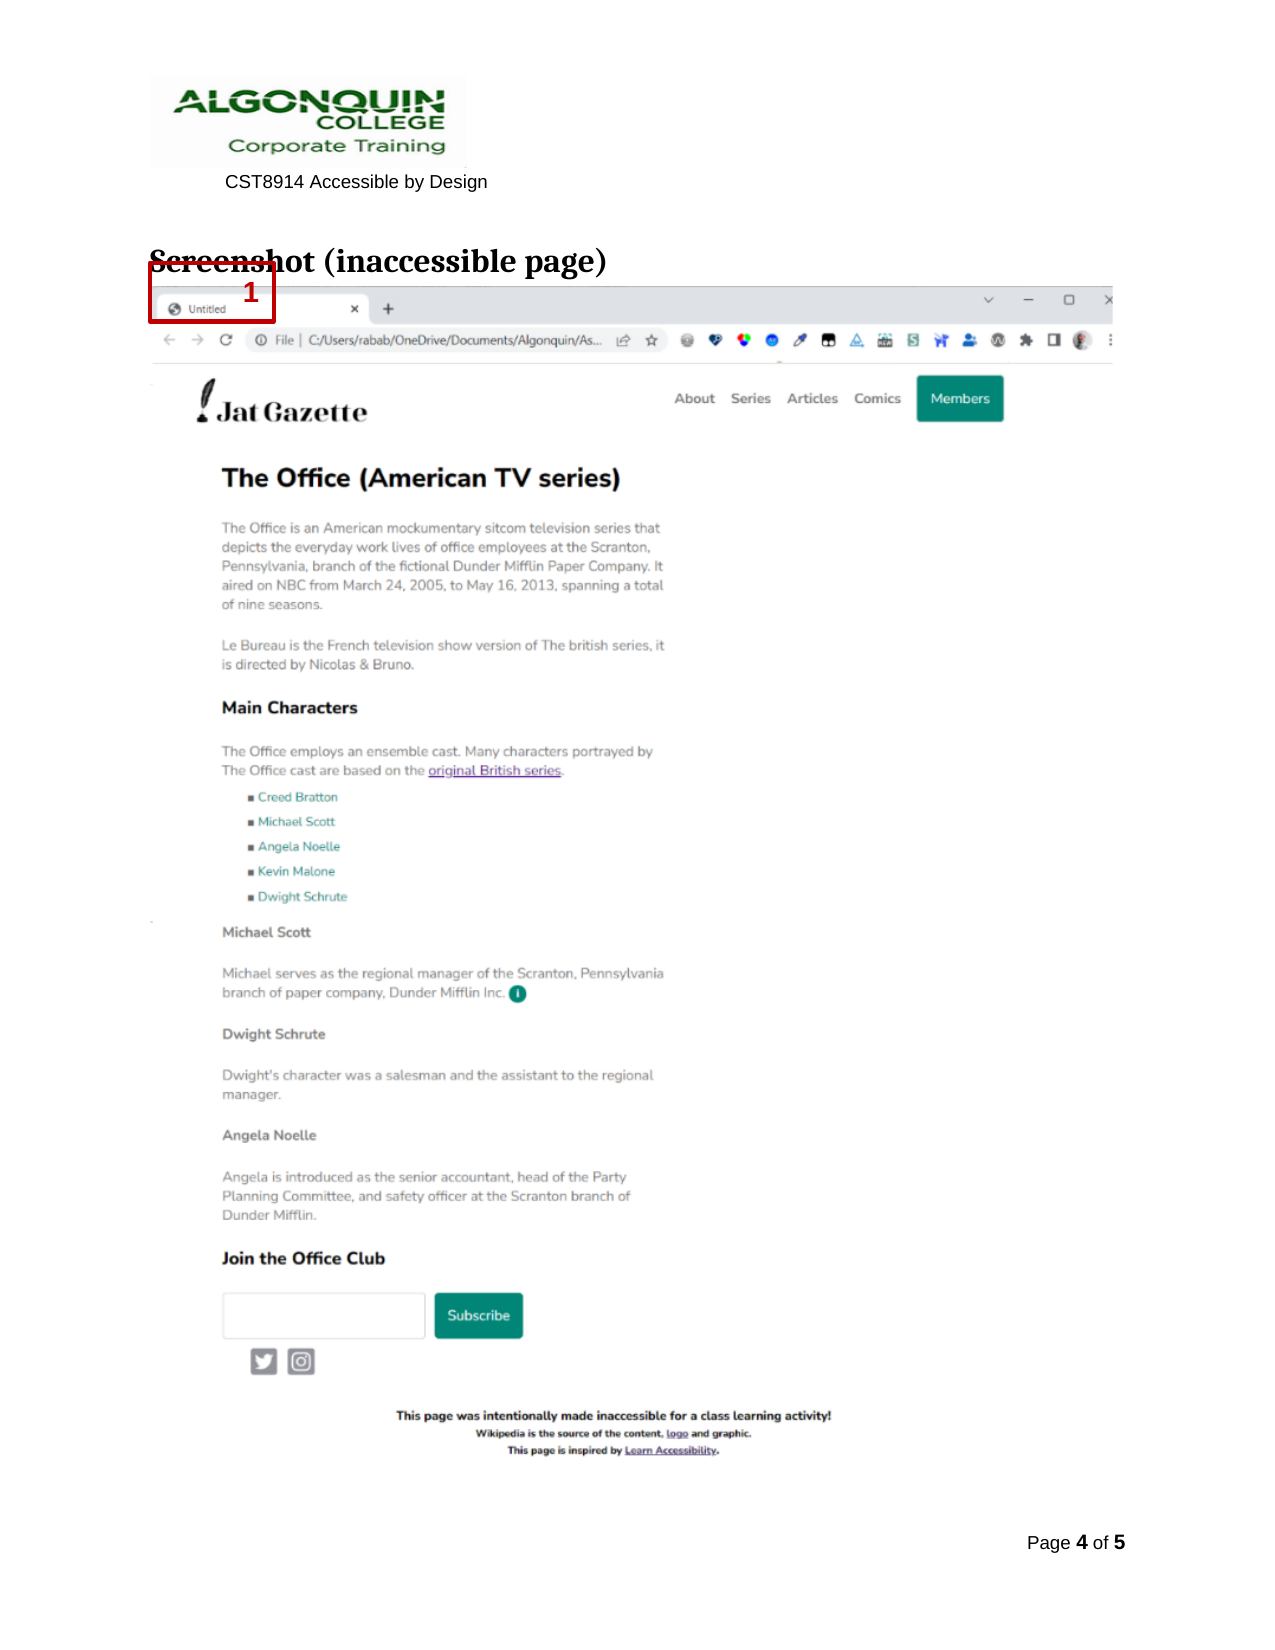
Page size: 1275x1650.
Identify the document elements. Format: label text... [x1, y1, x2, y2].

subtitle Screenshot (inaccessible page) [150, 242, 1125, 281]
picture [150, 286, 1113, 1464]
picture [150, 75, 468, 168]
picture [152, 286, 272, 319]
